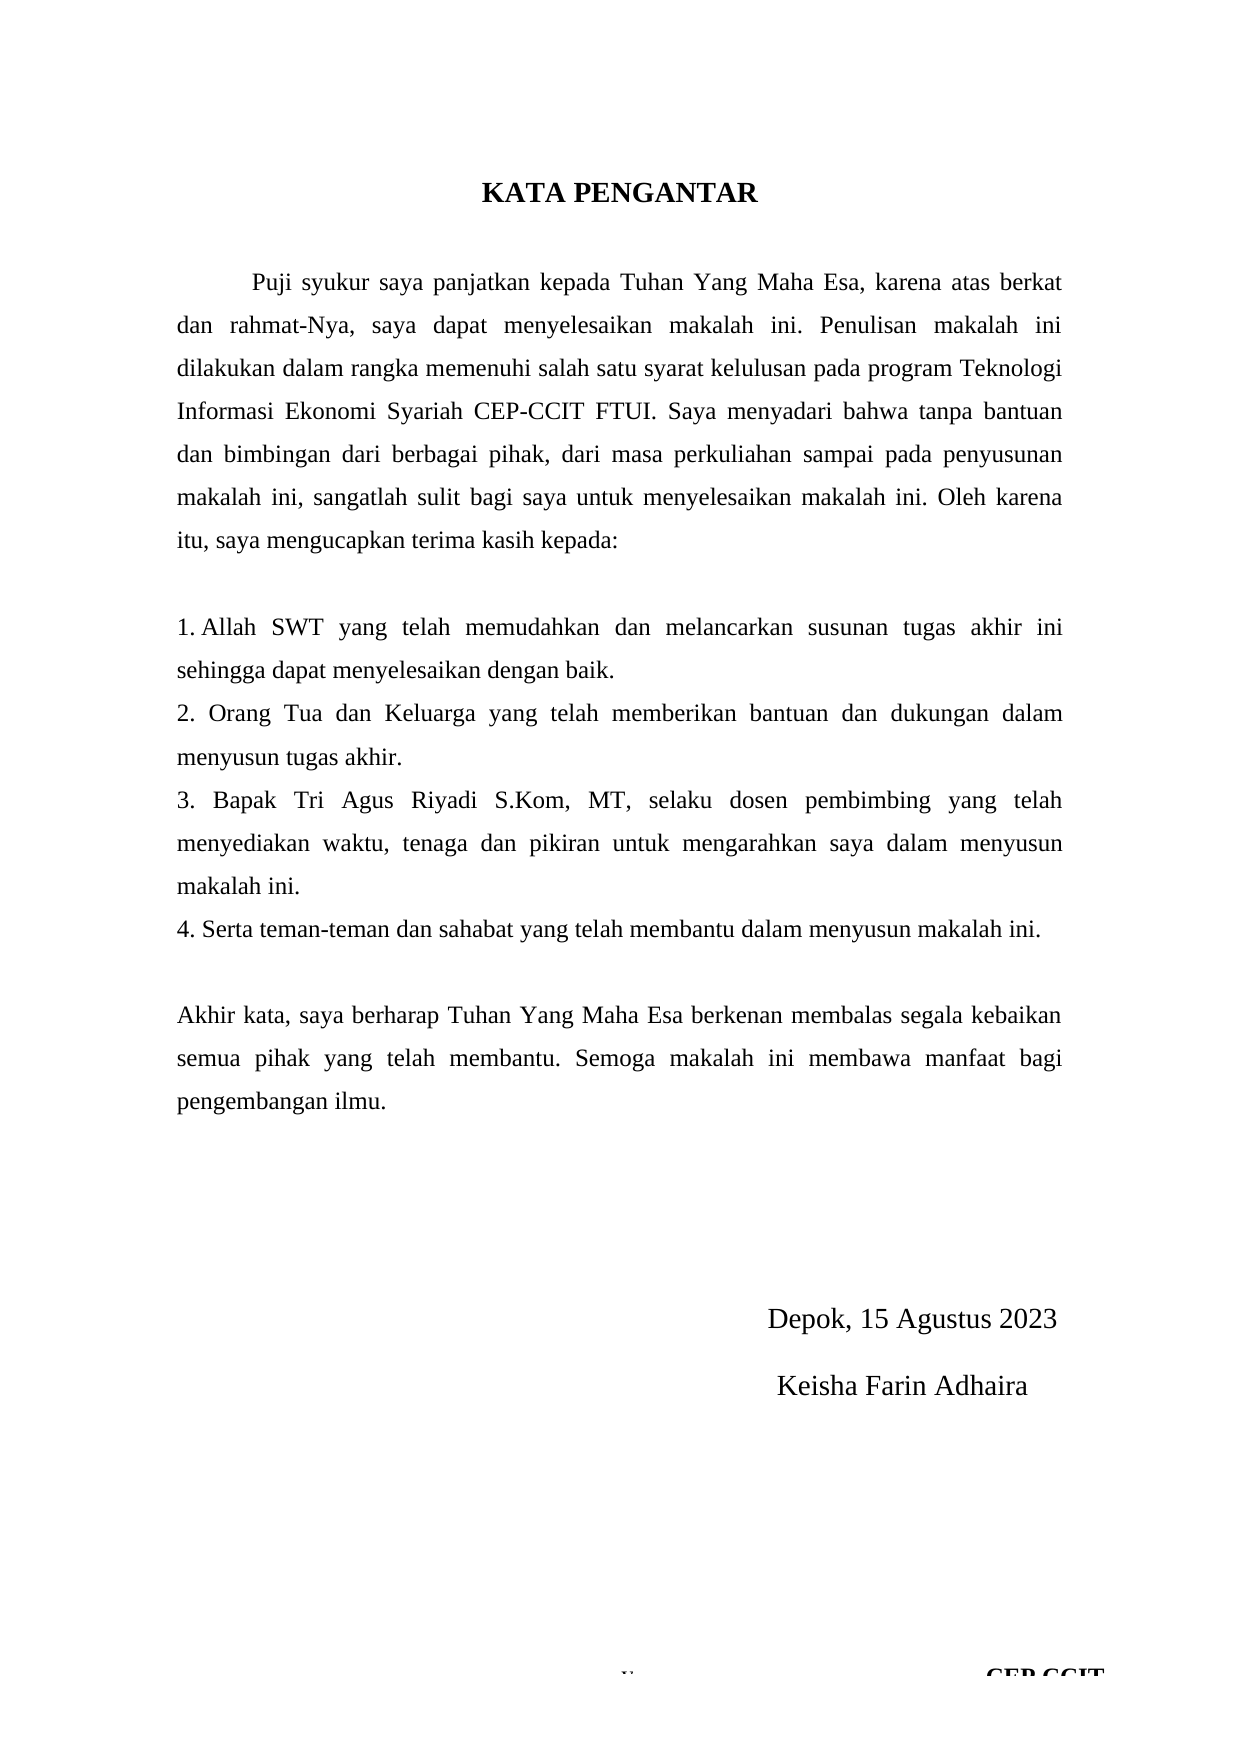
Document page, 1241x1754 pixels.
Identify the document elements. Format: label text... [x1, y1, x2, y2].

list Orang Tua dan Keluarga yang telah memberikan bantuan dan dukungan dalam menyusun tugas akhir. [177, 698, 1063, 770]
list Allah SWT yang telah memudahkan dan melancarkan susunan tugas akhir ini sehingga dapat menyelesaikan dengan baik. [177, 612, 1063, 684]
text Akhir kata, saya berharap Tuhan Yang Maha Esa berkenan membalas segala kebaikan semua pihak yang telah membantu. Semoga makalah ini membawa manfaat bagi pengembangan ilmu. [177, 1000, 1063, 1115]
subtitle KATA PENGANTAR [310, 175, 929, 209]
list Serta teman-teman dan sahabat yang telah membantu dalam menyusun makalah ini. [177, 914, 1090, 943]
text Puji syukur saya panjatkan kepada Tuhan Yang Maha Esa, karena atas berkat dan rahmat-Nya, saya dapat menyelesaikan makalah ini. Penulisan makalah ini dilakukan dalam rangka memenuhi salah satu syarat kelulusan pada program Teknologi Informasi Ekonomi Syariah CEP-CCIT FTUI. Saya menyadari bahwa tanpa bantuan dan bimbingan dari berbagai pihak, dari masa perkuliahan sampai pada penyusunan makalah ini, sangatlah sulit bagi saya untuk menyelesaikan makalah ini. Oleh karena itu, saya mengucapkan terima kasih kepada: [177, 267, 1063, 554]
list Bapak Tri Agus Riyadi S.Kom, MT, selaku dosen pembimbing yang telah menyediakan waktu, tenaga dan pikiran untuk mengarahkan saya dalam menyusun makalah ini. [177, 785, 1063, 900]
text Depok, 15 Agustus 2023 Keisha Farin Adhaira [767, 1301, 1059, 1402]
